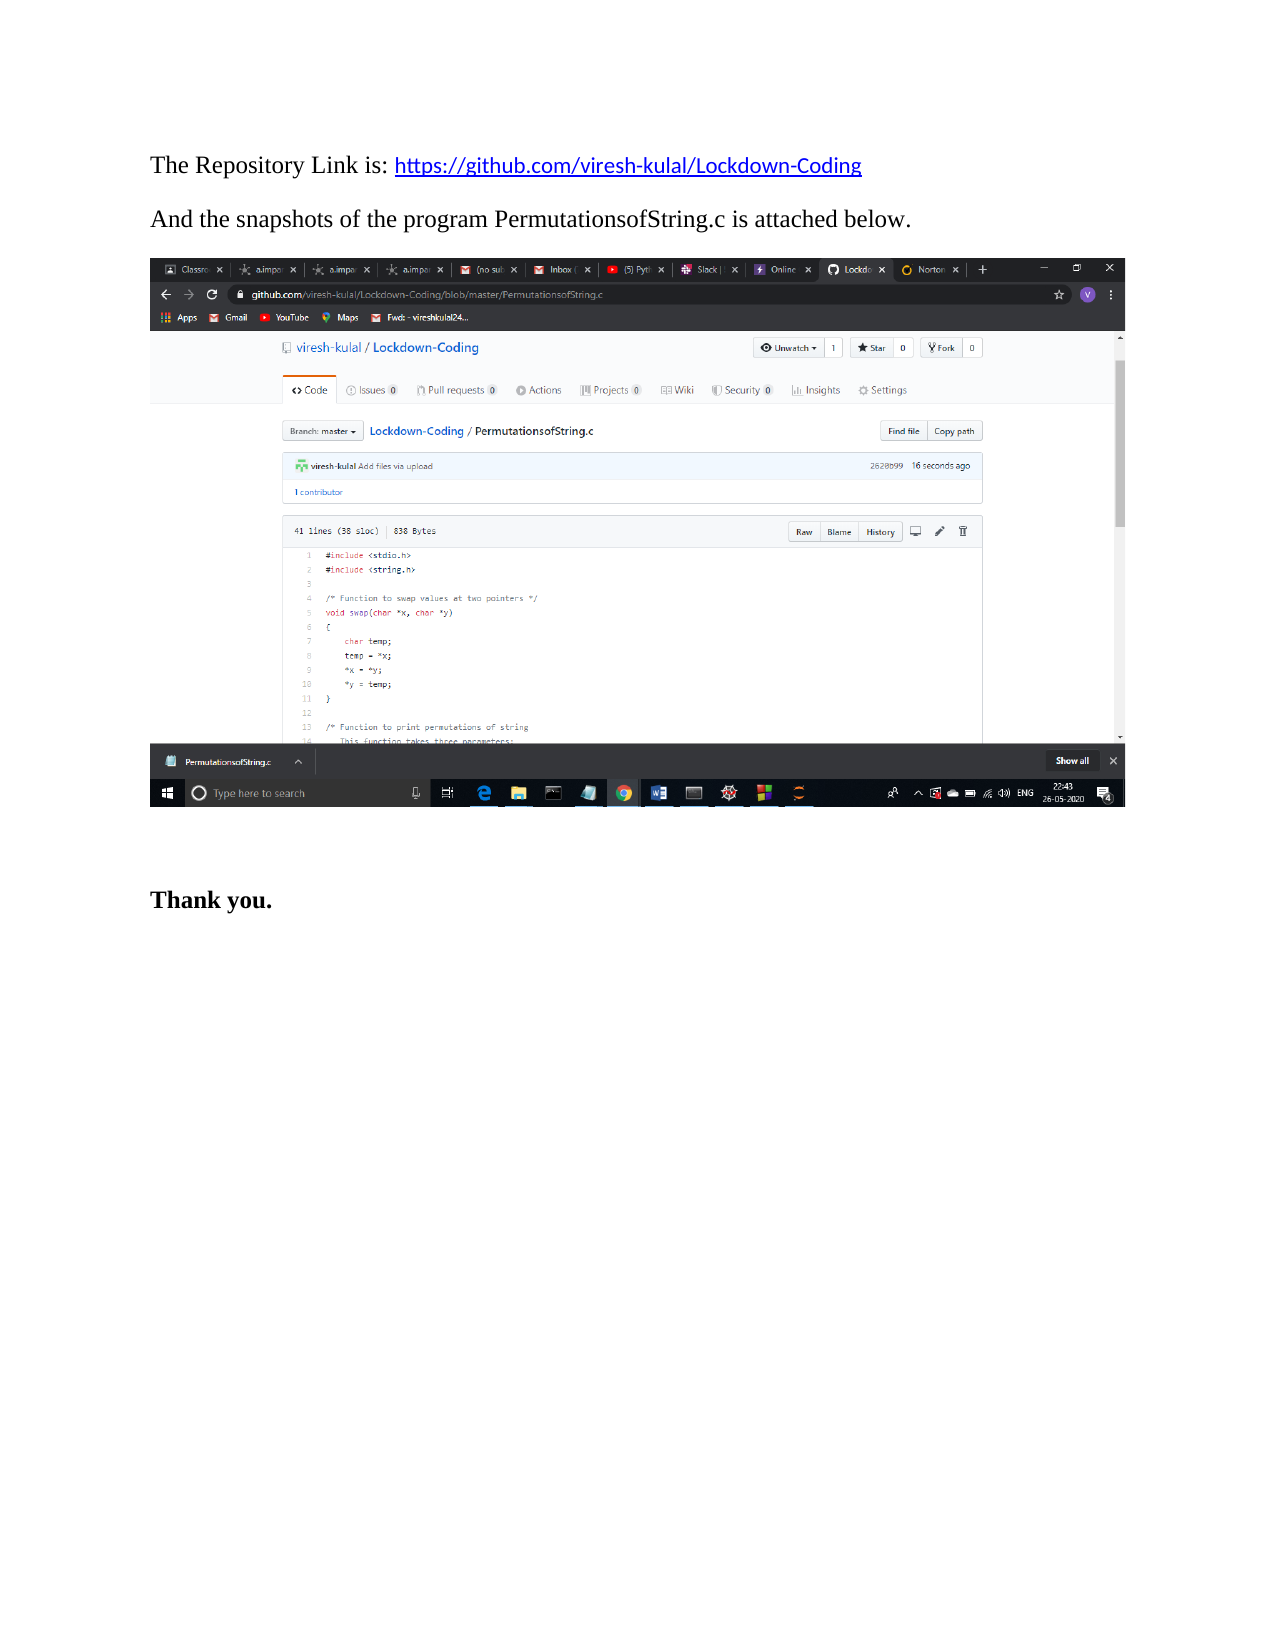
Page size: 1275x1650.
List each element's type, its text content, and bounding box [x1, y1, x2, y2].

text Thank you. [150, 885, 1125, 914]
picture [150, 258, 1125, 807]
text The Repository Link is: https://github.com/viresh-kulal/Lockdown-Coding [150, 150, 1125, 179]
text And the snapshots of the program PermutationsofString.c is attached below. [150, 204, 1125, 233]
